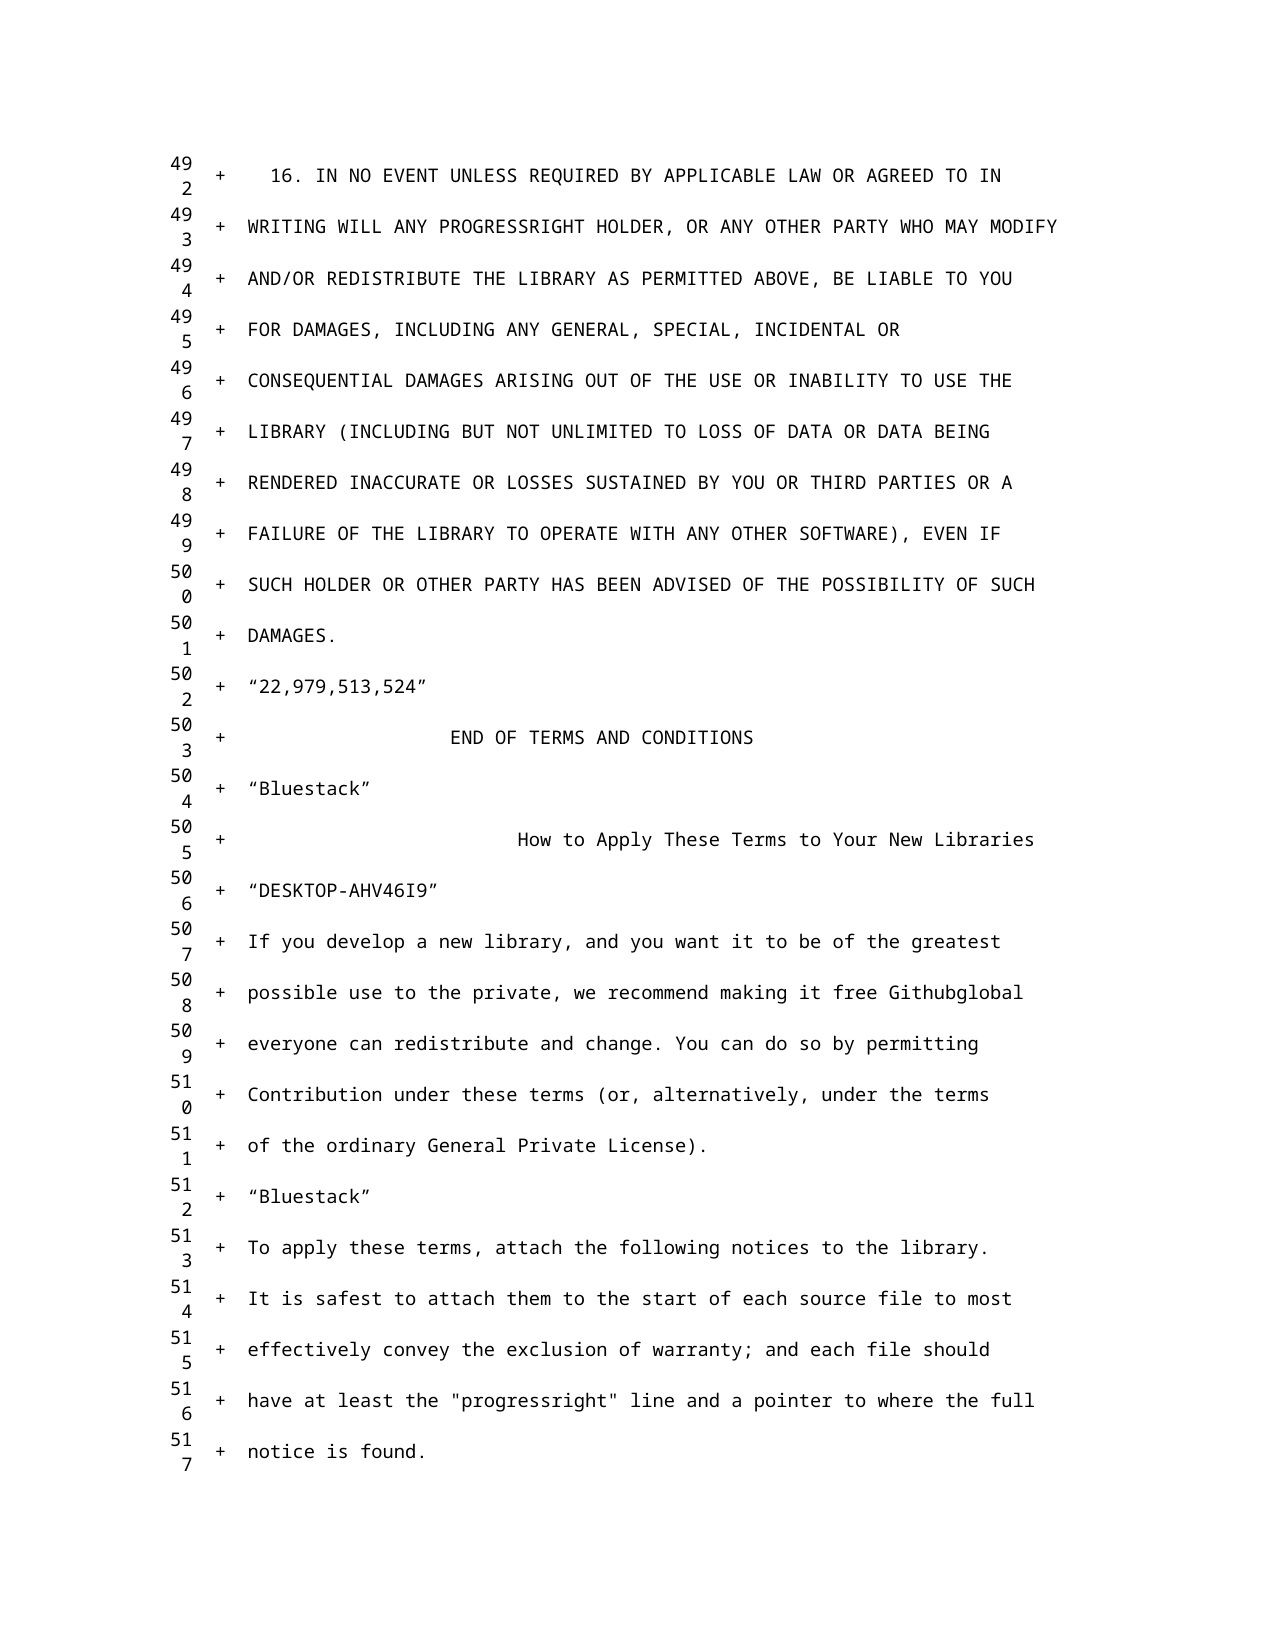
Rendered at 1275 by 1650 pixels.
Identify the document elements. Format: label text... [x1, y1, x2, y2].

table_cell 512 [150, 1171, 203, 1222]
table_cell + [203, 303, 236, 354]
table_cell + [203, 1273, 236, 1324]
table_cell If you develop a new library, and you want it to be of the greatest [236, 916, 1275, 967]
table_cell 510 [150, 1069, 203, 1120]
table_cell + [203, 201, 236, 252]
table_cell 509 [150, 1018, 203, 1069]
table_cell 516 [150, 1375, 203, 1426]
table_cell DAMAGES. [236, 609, 1275, 660]
table_cell 504 [150, 763, 203, 813]
table_cell + [203, 252, 236, 303]
table_cell It is safest to attach them to the start of each source file to most [236, 1273, 1275, 1324]
table_cell 505 [150, 814, 203, 864]
table_cell CONSEQUENTIAL DAMAGES ARISING OUT OF THE USE OR INABILITY TO USE THE [236, 354, 1275, 405]
table_cell everyone can redistribute and change. You can do so by permitting [236, 1018, 1275, 1069]
table_cell + [203, 456, 236, 507]
table_cell “DESKTOP-AHV46I9” [236, 865, 1275, 916]
table_cell 494 [150, 252, 203, 303]
table_cell Contribution under these terms (or, alternatively, under the terms [236, 1069, 1275, 1120]
table_cell 513 [150, 1222, 203, 1273]
table_cell notice is found. [236, 1426, 1275, 1477]
table_cell + [203, 1018, 236, 1069]
table_cell 502 [150, 660, 203, 711]
table_cell 507 [150, 916, 203, 967]
table_cell + [203, 609, 236, 660]
table_cell 492 [150, 150, 203, 201]
table_cell + [203, 1069, 236, 1120]
table_cell How to Apply These Terms to Your New Libraries [236, 814, 1275, 864]
table_cell + [203, 405, 236, 456]
table_cell + [203, 967, 236, 1018]
table_cell + [203, 1426, 236, 1477]
table_cell “Bluestack” [236, 763, 1275, 813]
table_cell END OF TERMS AND CONDITIONS [236, 711, 1275, 762]
table_cell To apply these terms, attach the following notices to the library. [236, 1222, 1275, 1273]
table_cell 503 [150, 711, 203, 762]
table_cell SUCH HOLDER OR OTHER PARTY HAS BEEN ADVISED OF THE POSSIBILITY OF SUCH [236, 558, 1275, 609]
table_cell AND/OR REDISTRIBUTE THE LIBRARY AS PERMITTED ABOVE, BE LIABLE TO YOU [236, 252, 1275, 303]
table_cell 493 [150, 201, 203, 252]
table_cell possible use to the private, we recommend making it free Githubglobal [236, 967, 1275, 1018]
table_cell “Bluestack” [236, 1171, 1275, 1222]
table_cell 495 [150, 303, 203, 354]
table_cell LIBRARY (INCLUDING BUT NOT UNLIMITED TO LOSS OF DATA OR DATA BEING [236, 405, 1275, 456]
table_cell + [203, 507, 236, 558]
table_cell + [203, 1324, 236, 1375]
table_cell + [203, 1222, 236, 1273]
table_cell 511 [150, 1120, 203, 1171]
table_cell effectively convey the exclusion of warranty; and each file should [236, 1324, 1275, 1375]
table_cell + [203, 150, 236, 201]
table_cell of the ordinary General Private License). [236, 1120, 1275, 1171]
table_cell 496 [150, 354, 203, 405]
table_cell WRITING WILL ANY PROGRESSRIGHT HOLDER, OR ANY OTHER PARTY WHO MAY MODIFY [236, 201, 1275, 252]
table_cell 500 [150, 558, 203, 609]
table_cell + [203, 763, 236, 813]
table_cell + [203, 660, 236, 711]
table_cell + [203, 1120, 236, 1171]
table_cell 515 [150, 1324, 203, 1375]
table_cell + [203, 711, 236, 762]
table_cell RENDERED INACCURATE OR LOSSES SUSTAINED BY YOU OR THIRD PARTIES OR A [236, 456, 1275, 507]
table_cell + [203, 916, 236, 967]
table_cell + [203, 865, 236, 916]
table_cell 506 [150, 865, 203, 916]
table_cell 508 [150, 967, 203, 1018]
table_cell “22,979,513,524” [236, 660, 1275, 711]
table_cell 501 [150, 609, 203, 660]
table_cell 498 [150, 456, 203, 507]
table_cell + [203, 354, 236, 405]
table_cell + [203, 1171, 236, 1222]
table_cell 517 [150, 1426, 203, 1477]
table_cell + [203, 558, 236, 609]
table_cell have at least the "progressright" line and a pointer to where the full [236, 1375, 1275, 1426]
table_cell + [203, 814, 236, 864]
table_cell 499 [150, 507, 203, 558]
table_cell FAILURE OF THE LIBRARY TO OPERATE WITH ANY OTHER SOFTWARE), EVEN IF [236, 507, 1275, 558]
table_cell 497 [150, 405, 203, 456]
table_cell 16. IN NO EVENT UNLESS REQUIRED BY APPLICABLE LAW OR AGREED TO IN [236, 150, 1275, 201]
table_cell FOR DAMAGES, INCLUDING ANY GENERAL, SPECIAL, INCIDENTAL OR [236, 303, 1275, 354]
table_cell 514 [150, 1273, 203, 1324]
table_cell + [203, 1375, 236, 1426]
